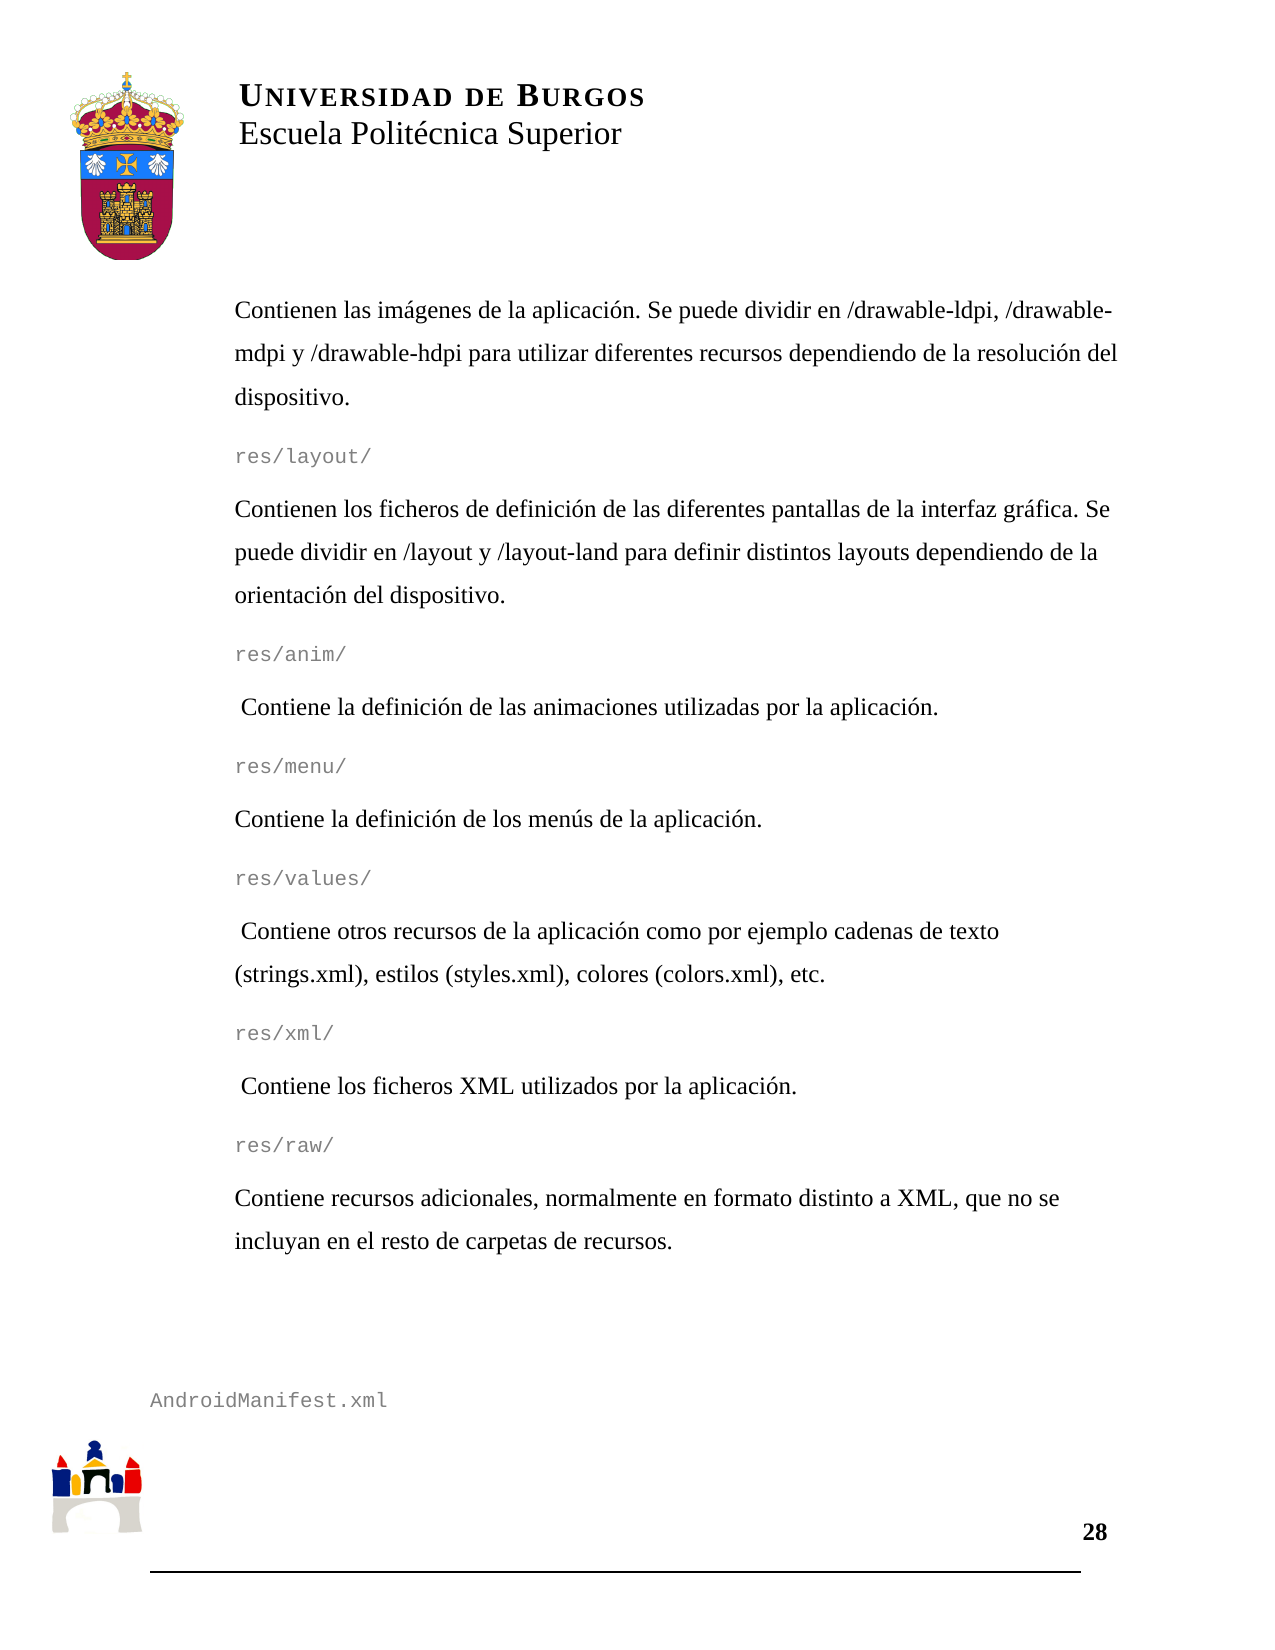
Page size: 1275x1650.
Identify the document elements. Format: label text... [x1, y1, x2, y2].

text AndroidManifest.xml [150, 1390, 1125, 1414]
text res/xml/ [234, 1023, 1125, 1047]
text Contienen los ficheros de definición de las diferentes pantallas de la interfaz gráfica. Se puede dividir en /layout y /layout-land para definir distintos layouts dependiendo de la orientación del dispositivo. [234, 494, 1125, 609]
text Contiene la definición de los menús de la aplicación. [234, 804, 1125, 833]
text res/raw/ [234, 1135, 1125, 1158]
text res/layout/ [234, 446, 1125, 469]
text Contiene los ficheros XML utilizados por la aplicación. [234, 1071, 1125, 1100]
picture [32, 72, 220, 260]
text Contiene recursos adicionales, normalmente en formato distinto a XML, que no se incluyan en el resto de carpetas de recursos. [234, 1183, 1125, 1255]
text res/menu/ [234, 756, 1125, 779]
text Contiene otros recursos de la aplicación como por ejemplo cadenas de texto (strings.xml), estilos (styles.xml), colores (colors.xml), etc. [234, 916, 1125, 988]
text res/values/ [234, 868, 1125, 891]
text Contiene la definición de las animaciones utilizadas por la aplicación. [234, 692, 1125, 721]
text res/anim/ [234, 644, 1125, 667]
text Contienen las imágenes de la aplicación. Se puede dividir en /drawable-ldpi, /drawable-mdpi y /drawable-hdpi para utilizar diferentes recursos dependiendo de la resolución del dispositivo. [234, 295, 1125, 410]
